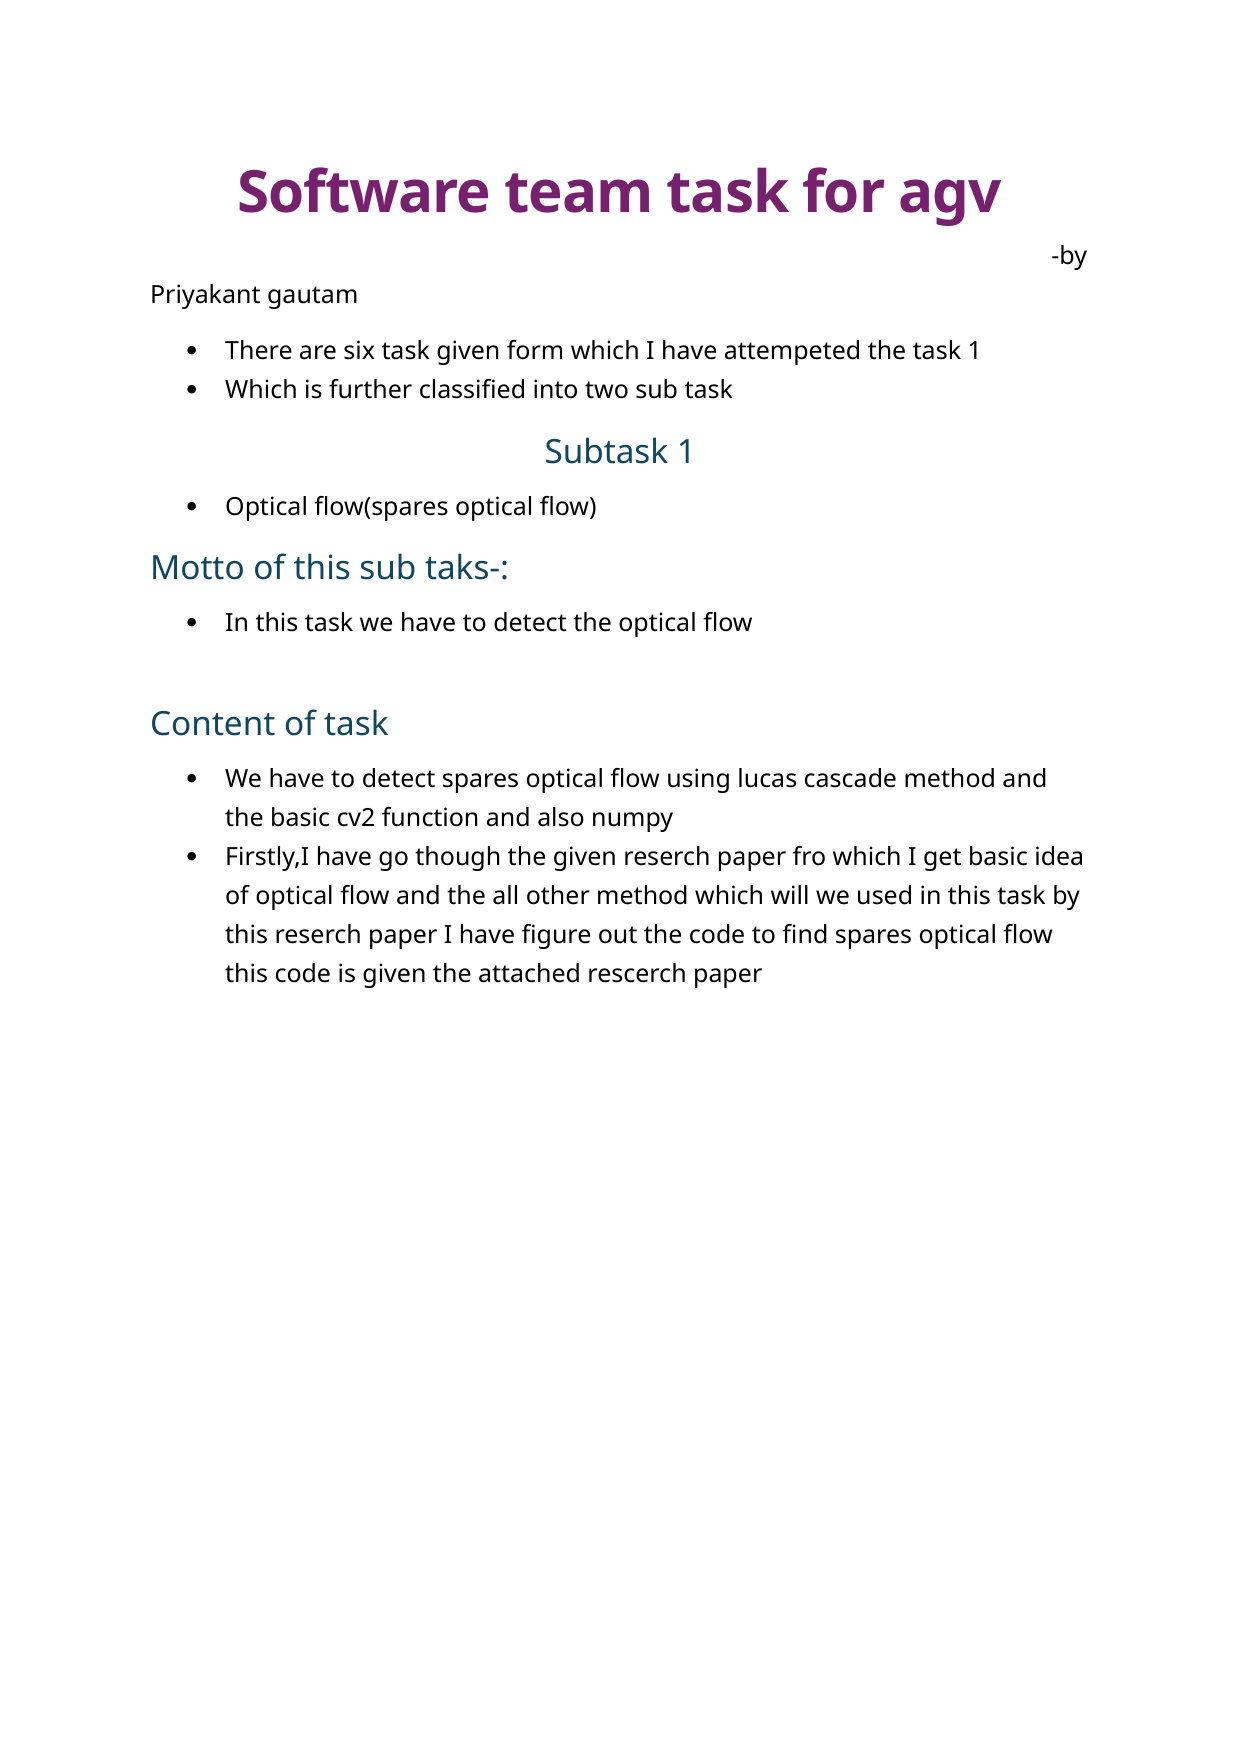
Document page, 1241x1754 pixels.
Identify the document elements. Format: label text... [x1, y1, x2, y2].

list We have to detect spares optical flow using lucas cascade method and the basic cv2 function and also numpy [187, 760, 1090, 833]
list Optical flow(spares optical flow) [187, 488, 1090, 522]
title Software team task for agv [150, 150, 1090, 229]
subtitle Motto of this sub taks-: [150, 544, 1090, 589]
text -by Priyakant gautam [150, 238, 1090, 311]
list Firstly,I have go though the given reserch paper fro which I get basic idea of optical flow and the all other method which will we used in this task by this reserch paper I have figure out the code to find spares optical flow this code is given the attached rescerch paper [187, 838, 1090, 990]
list In this task we have to detect the optical flow [187, 605, 1090, 639]
list There are six task given form which I have attempeted the task 1 [187, 333, 1090, 367]
list Which is further classified into two sub task [187, 372, 1090, 406]
subtitle Content of task [150, 700, 1090, 745]
subtitle Subtask 1 [150, 428, 1090, 473]
